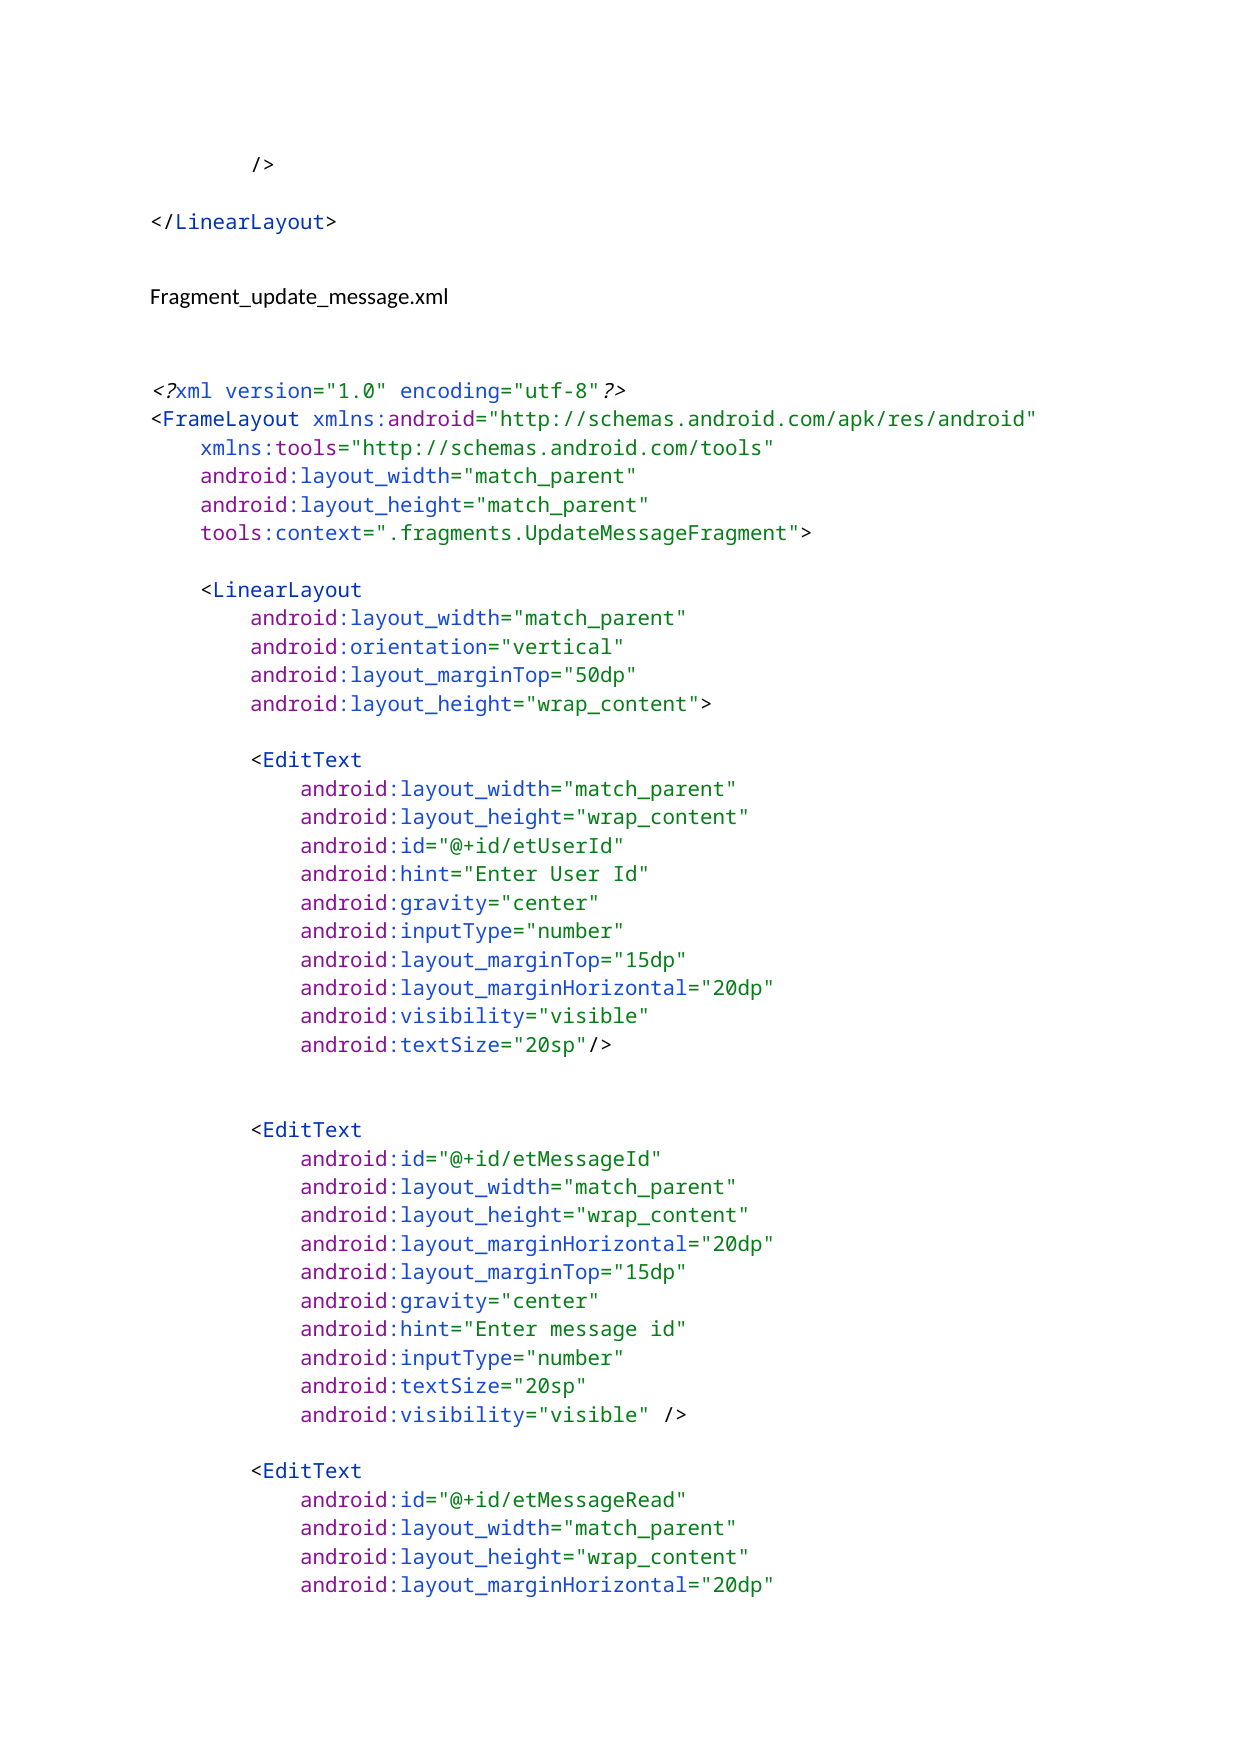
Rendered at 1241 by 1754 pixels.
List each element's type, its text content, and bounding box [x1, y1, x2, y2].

text Fragment_update_message.xml [150, 282, 1090, 310]
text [150, 376, 1090, 1599]
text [150, 150, 1090, 235]
